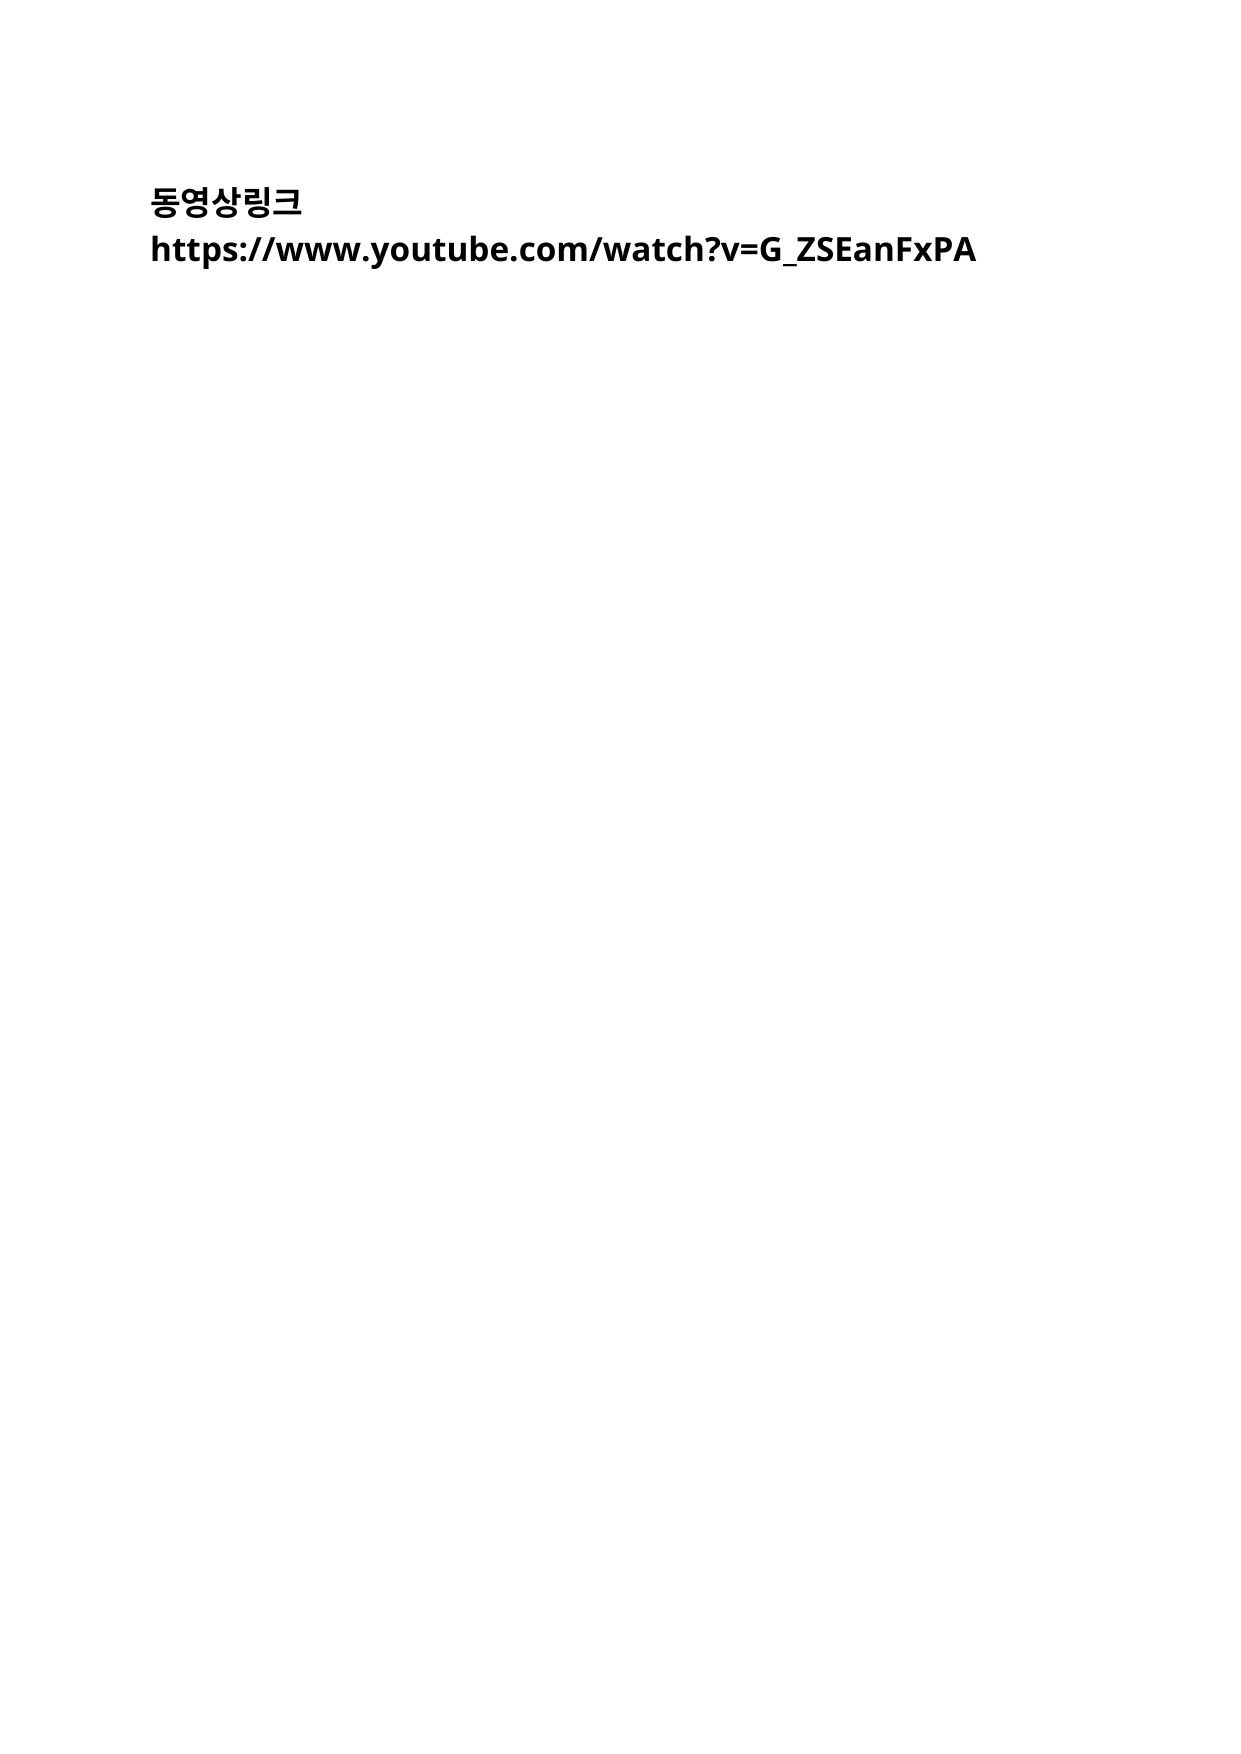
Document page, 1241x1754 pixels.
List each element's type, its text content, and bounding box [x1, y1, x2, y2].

text 동영상링크 [150, 177, 1090, 225]
text https://www.youtube.com/watch?v=G_ZSEanFxPA [150, 225, 1090, 271]
